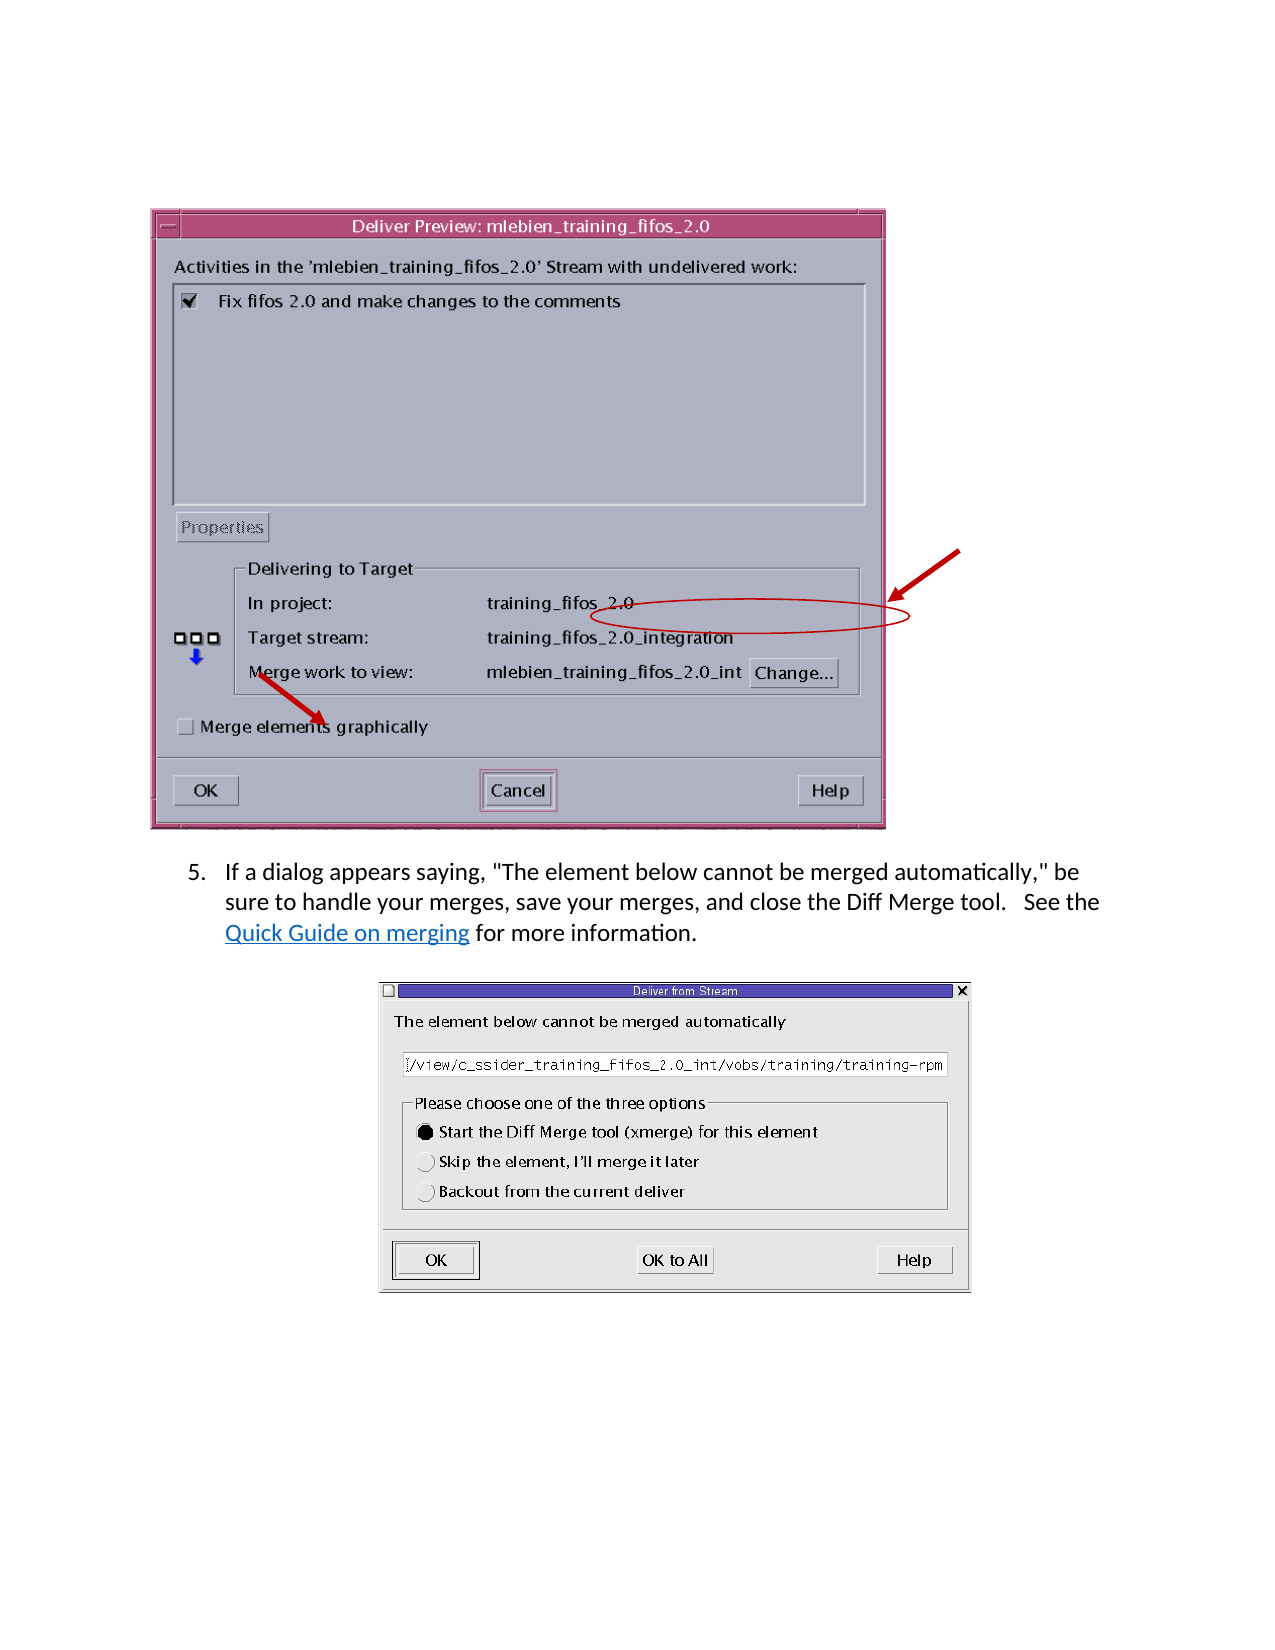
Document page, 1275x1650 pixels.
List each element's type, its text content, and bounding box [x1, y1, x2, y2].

picture [378, 982, 972, 1293]
picture [593, 600, 886, 632]
picture [150, 208, 886, 830]
list If a dialog appears saying, "The element below cannot be merged automatically," be sure to handle your merges, save your merges, and close the Diff Merge tool. See the Quick Guide on merging for more information. [187, 856, 1125, 947]
